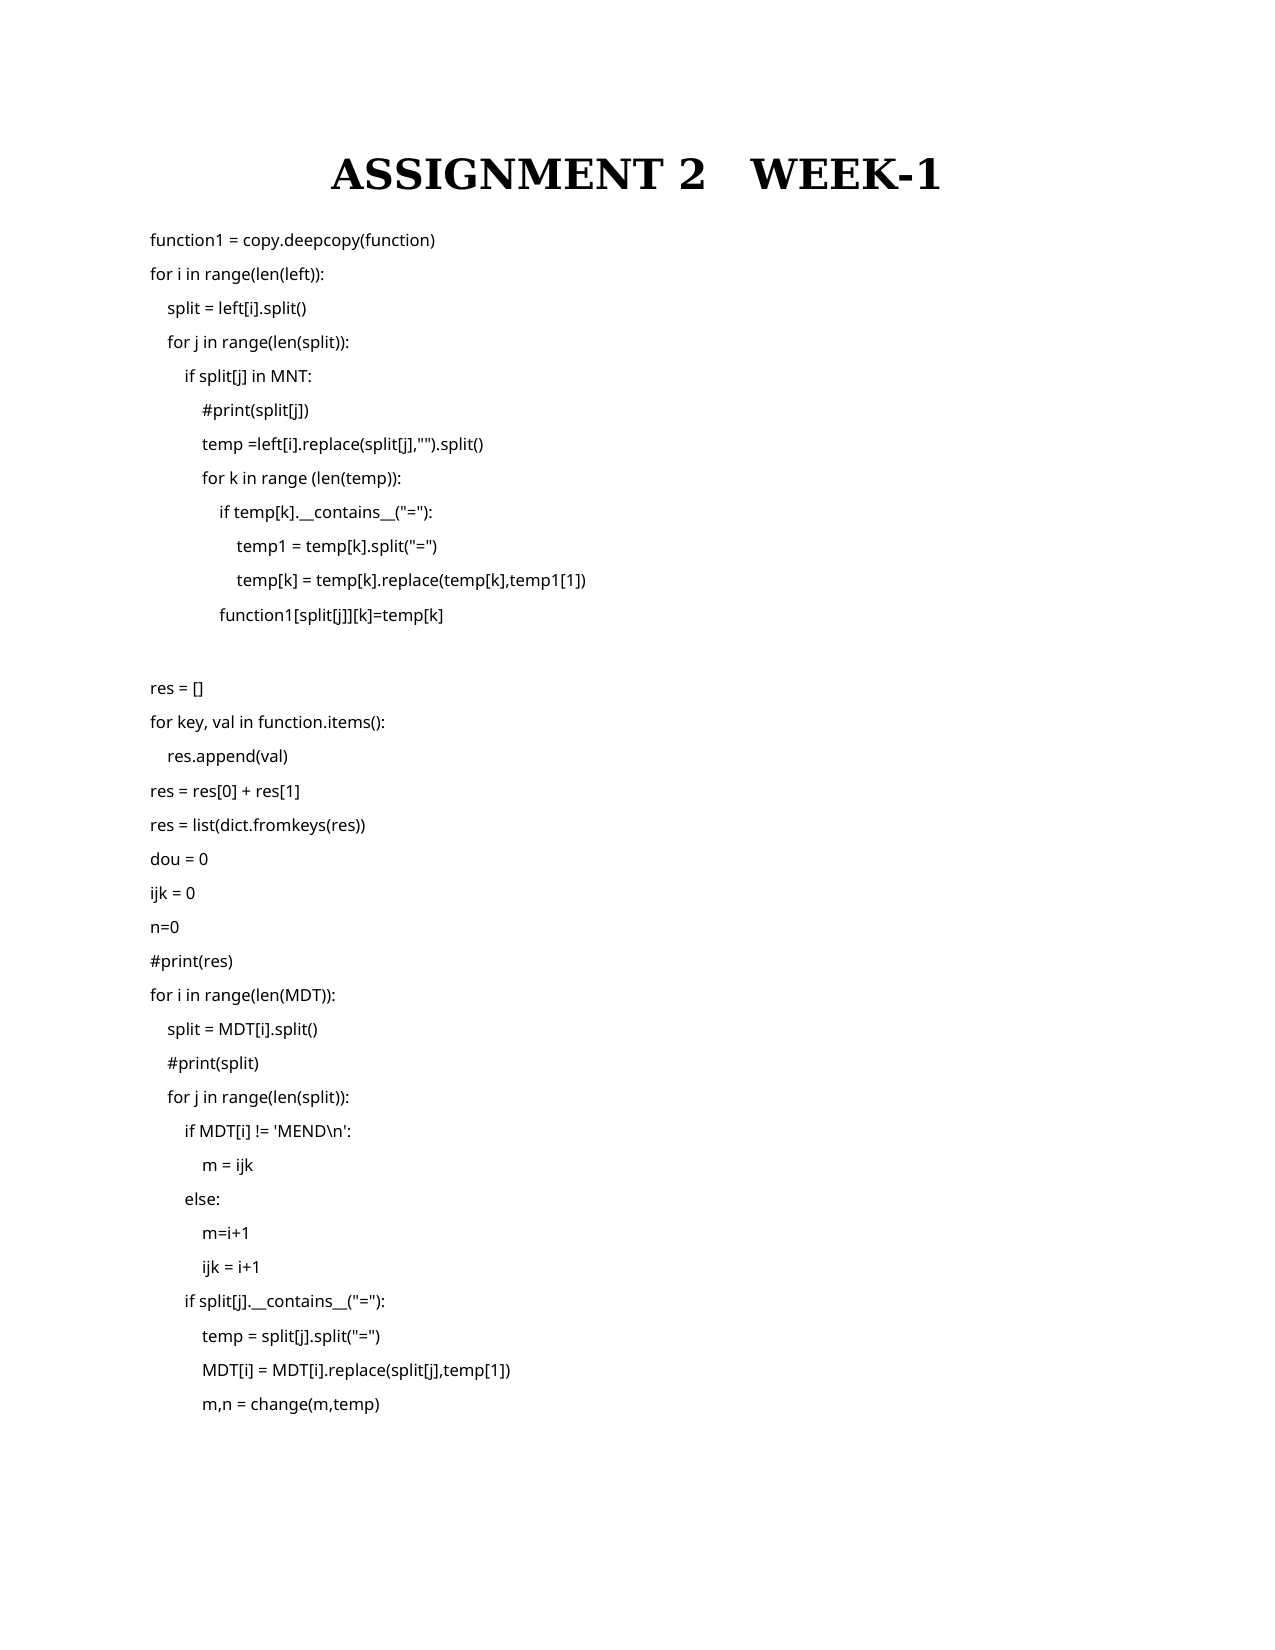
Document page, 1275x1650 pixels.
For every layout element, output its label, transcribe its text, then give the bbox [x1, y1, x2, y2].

text for key, val in function.items(): [150, 711, 1125, 734]
text m=i+1 [150, 1222, 1125, 1245]
text for i in range(len(left)): [150, 262, 1125, 285]
text function1 = copy.deepcopy(function) [150, 228, 1125, 251]
text temp =left[i].replace(split[j],"").split() [150, 433, 1125, 456]
text res = [] [150, 677, 1125, 700]
text dou = 0 [150, 847, 1125, 870]
text temp1 = temp[k].split("=") [150, 535, 1125, 558]
text for k in range (len(temp)): [150, 467, 1125, 489]
text else: [150, 1188, 1125, 1211]
text temp[k] = temp[k].replace(temp[k],temp1[1]) [150, 569, 1125, 592]
text if split[j] in MNT: [150, 365, 1125, 387]
text temp = split[j].split("=") [150, 1324, 1125, 1347]
text ijk = i+1 [150, 1256, 1125, 1279]
text for j in range(len(split)): [150, 331, 1125, 353]
text for j in range(len(split)): [150, 1086, 1125, 1108]
text m,n = change(m,temp) [150, 1392, 1125, 1415]
text #print(split) [150, 1052, 1125, 1074]
text ijk = 0 [150, 881, 1125, 904]
text res.append(val) [150, 745, 1125, 768]
text res = list(dict.fromkeys(res)) [150, 813, 1125, 836]
text #print(split[j]) [150, 399, 1125, 421]
text m = ijk [150, 1154, 1125, 1177]
text split = MDT[i].split() [150, 1018, 1125, 1040]
text for i in range(len(MDT)): [150, 983, 1125, 1006]
text if split[j].__contains__("="): [150, 1290, 1125, 1313]
text if temp[k].__contains__("="): [150, 501, 1125, 524]
text split = left[i].split() [150, 297, 1125, 319]
text #print(res) [150, 949, 1125, 972]
text if MDT[i] != 'MEND\n': [150, 1120, 1125, 1142]
text res = res[0] + res[1] [150, 779, 1125, 802]
text MDT[i] = MDT[i].replace(split[j],temp[1]) [150, 1358, 1125, 1381]
text n=0 [150, 915, 1125, 938]
text function1[split[j]][k]=temp[k] [150, 603, 1125, 626]
